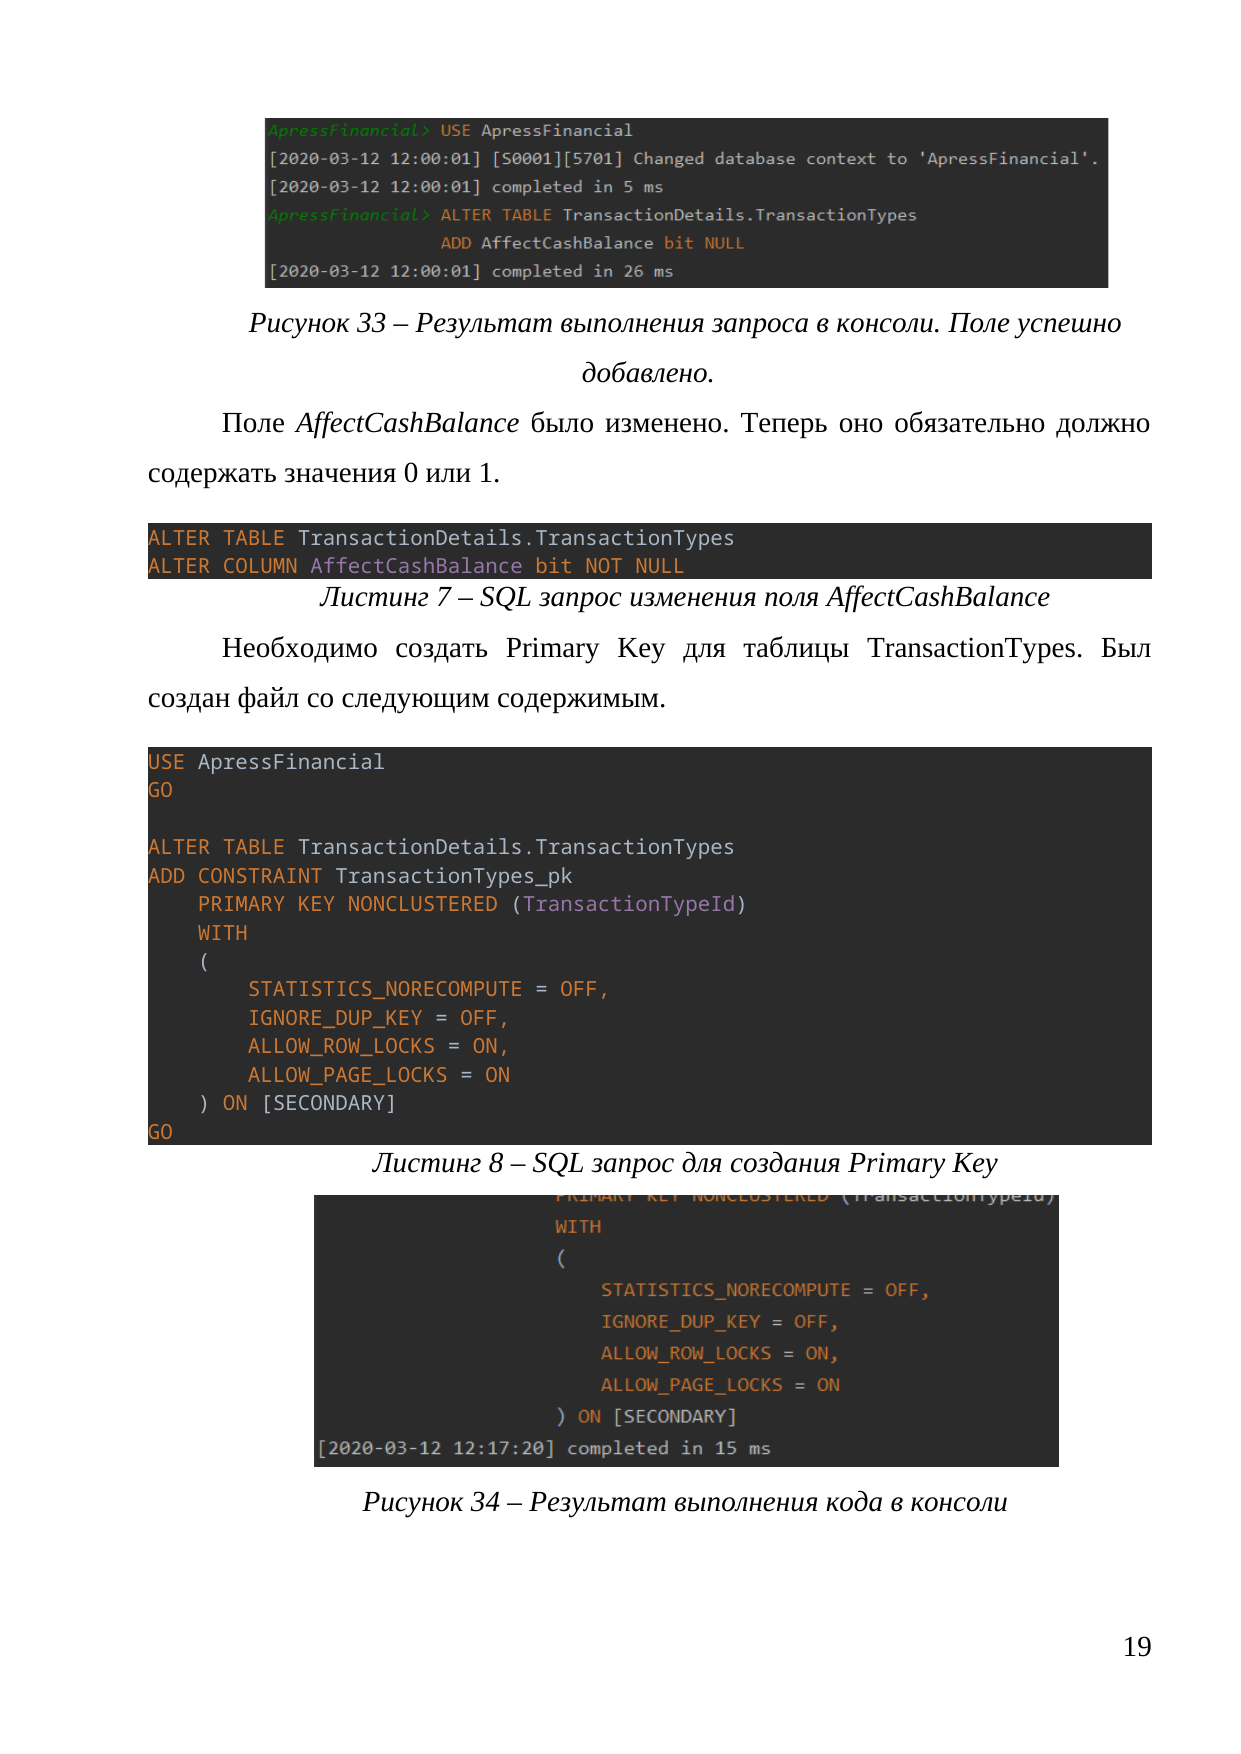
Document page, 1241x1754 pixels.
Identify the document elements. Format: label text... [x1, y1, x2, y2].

text USE ApressFinancial GO ALTER TABLE TransactionDetails.TransactionTypes ADD CONSTRAINT TransactionTypes_pk PRIMARY KEY NONCLUSTERED (TransactionTypeId) WITH ( STATISTICS_NORECOMPUTE = OFF, IGNORE_DUP_KEY = OFF, ALLOW_ROW_LOCKS = ON, ALLOW_PAGE_LOCKS = ON ) ON [SECONDARY] GO [148, 747, 1152, 1145]
text Листинг 7 – SQL запрос изменения поля AffectCashBalance [148, 579, 1152, 613]
text ALTER TABLE TransactionDetails.TransactionTypes ALTER COLUMN AffectCashBalance bit NOT NULL [148, 523, 1152, 579]
text Поле AffectCashBalance было изменено. Теперь оно обязательно должно содержать значения 0 или 1. [148, 405, 1152, 489]
picture [264, 118, 1109, 288]
text Рисунок 34 – Результат выполнения кода в консоли [148, 1484, 1152, 1517]
text Листинг 8 – SQL запрос для создания Primary Key [148, 1145, 1152, 1179]
picture [314, 1195, 1059, 1467]
text Рисунок 33 – Результат выполнения запроса в консоли. Поле успешно добавлено. [148, 305, 1152, 388]
text Необходимо создать Primary Key для таблицы TransactionTypes. Был создан файл со следующим содержимым. [148, 630, 1152, 714]
